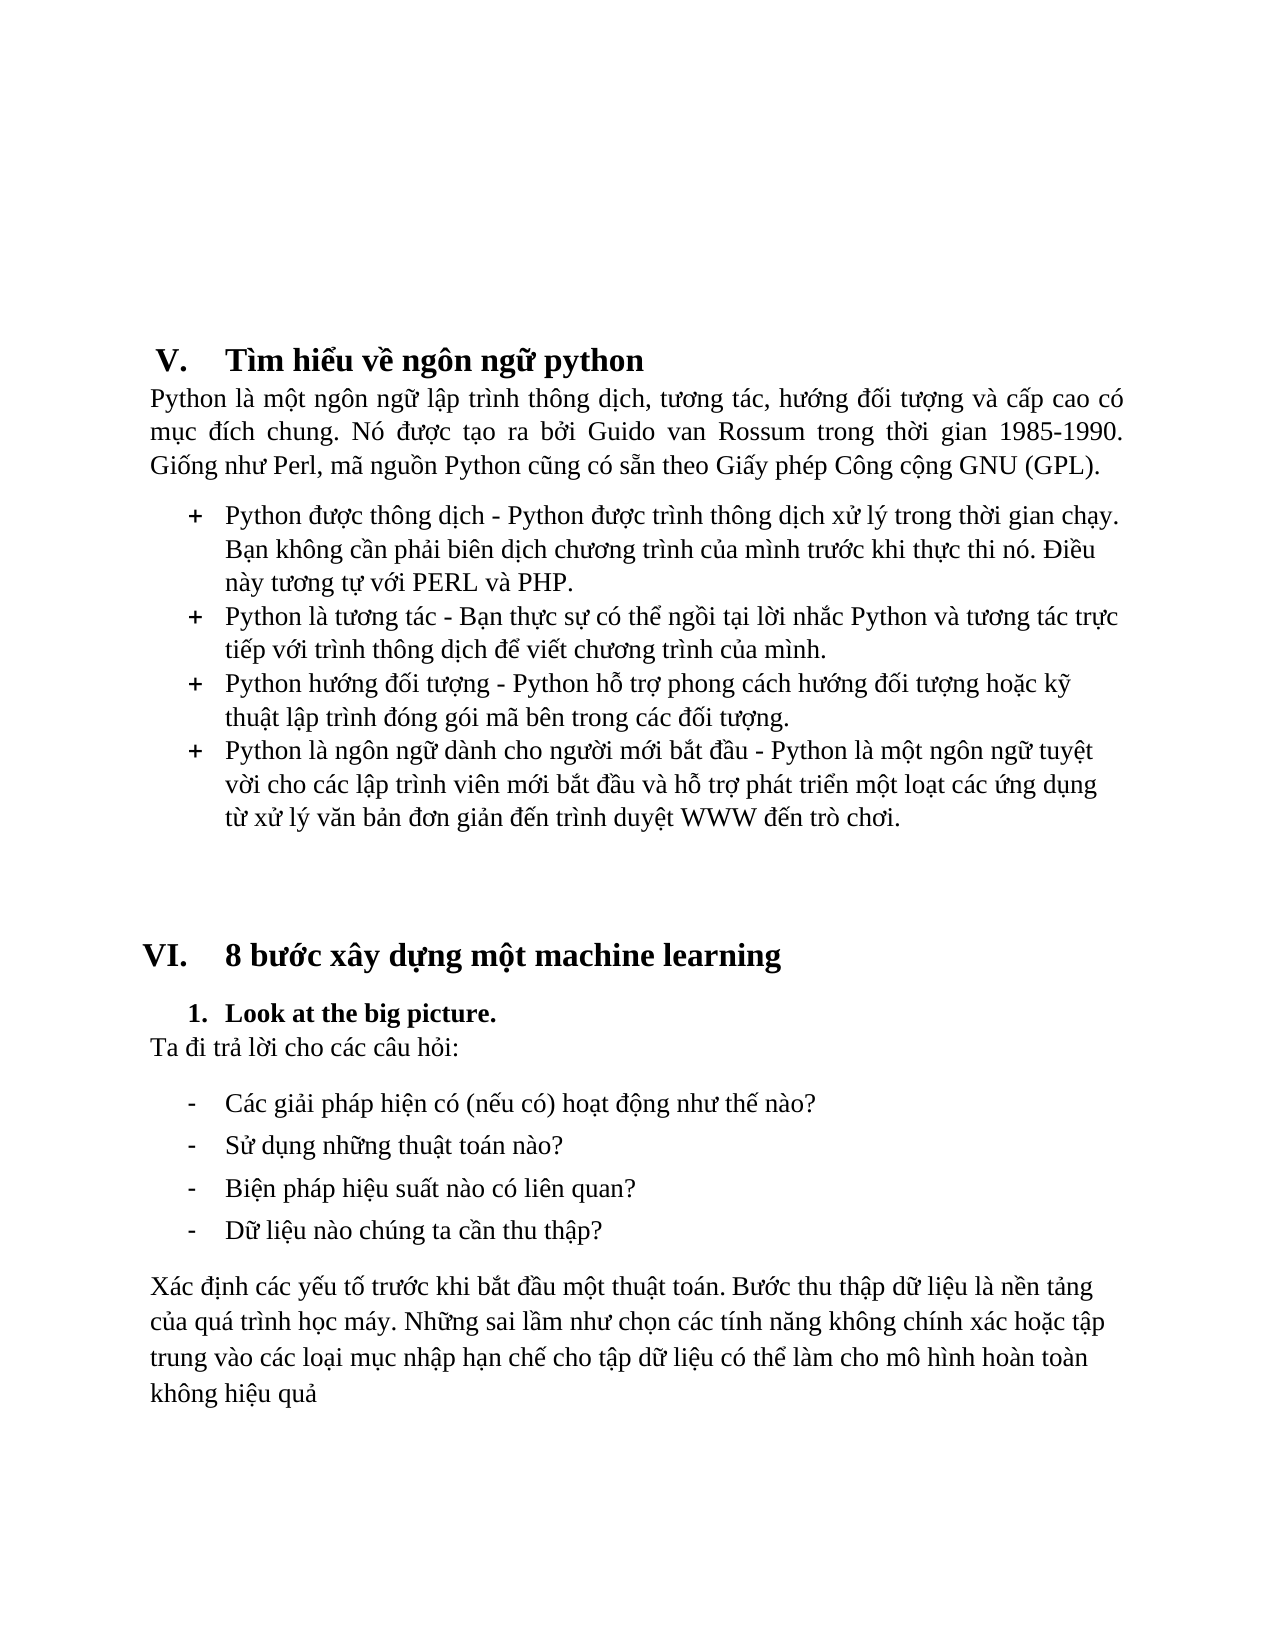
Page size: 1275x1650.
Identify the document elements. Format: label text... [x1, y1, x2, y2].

text Ta đi trả lời cho các câu hỏi: [150, 1031, 1125, 1062]
list Python là tương tác - Bạn thực sự có thể ngồi tại lời nhắc Python và tương tác trực tiếp với trình thông dịch để viết chương trình của mình. [187, 600, 1125, 665]
text Python là một ngôn ngữ lập trình thông dịch, tương tác, hướng đối tượng và cấp cao có mục đích chung. Nó được tạo ra bởi Guido van Rossum trong thời gian 1985-1990. Giống như Perl, mã nguồn Python cũng có sẵn theo Giấy phép Công cộng GNU (GPL). [150, 382, 1125, 480]
list Python được thông dịch - Python được trình thông dịch xử lý trong thời gian chạy. Bạn không cần phải biên dịch chương trình của mình trước khi thực thi nó. Điều này tương tự với PERL và PHP. [187, 499, 1125, 597]
list Các giải pháp hiện có (nếu có) hoạt động như thế nào? [187, 1083, 1125, 1120]
list Dữ liệu nào chúng ta cần thu thập? [187, 1211, 1125, 1247]
subtitle 8 bước xây dựng một machine learning [187, 935, 1125, 973]
text Xác định các yếu tố trước khi bắt đầu một thuật toán. Bước thu thập dữ liệu là nền tảng của quá trình học máy. Những sai lầm như chọn các tính năng không chính xác hoặc tập trung vào các loại mục nhập hạn chế cho tập dữ liệu có thể làm cho mô hình hoàn toàn không hiệu quả [150, 1269, 1125, 1408]
list Sử dụng những thuật toán nào? [187, 1126, 1125, 1163]
list Python hướng đối tượng - Python hỗ trợ phong cách hướng đối tượng hoặc kỹ thuật lập trình đóng gói mã bên trong các đối tượng. [187, 667, 1125, 732]
subtitle Look at the big picture. [187, 997, 1125, 1028]
list Python là ngôn ngữ dành cho người mới bắt đầu - Python là một ngôn ngữ tuyệt vời cho các lập trình viên mới bắt đầu và hỗ trợ phát triển một loạt các ứng dụng từ xử lý văn bản đơn giản đến trình duyệt WWW đến trò chơi. [187, 734, 1125, 833]
subtitle Tìm hiểu về ngôn ngữ python [187, 341, 1125, 379]
list Biện pháp hiệu suất nào có liên quan? [187, 1168, 1125, 1205]
